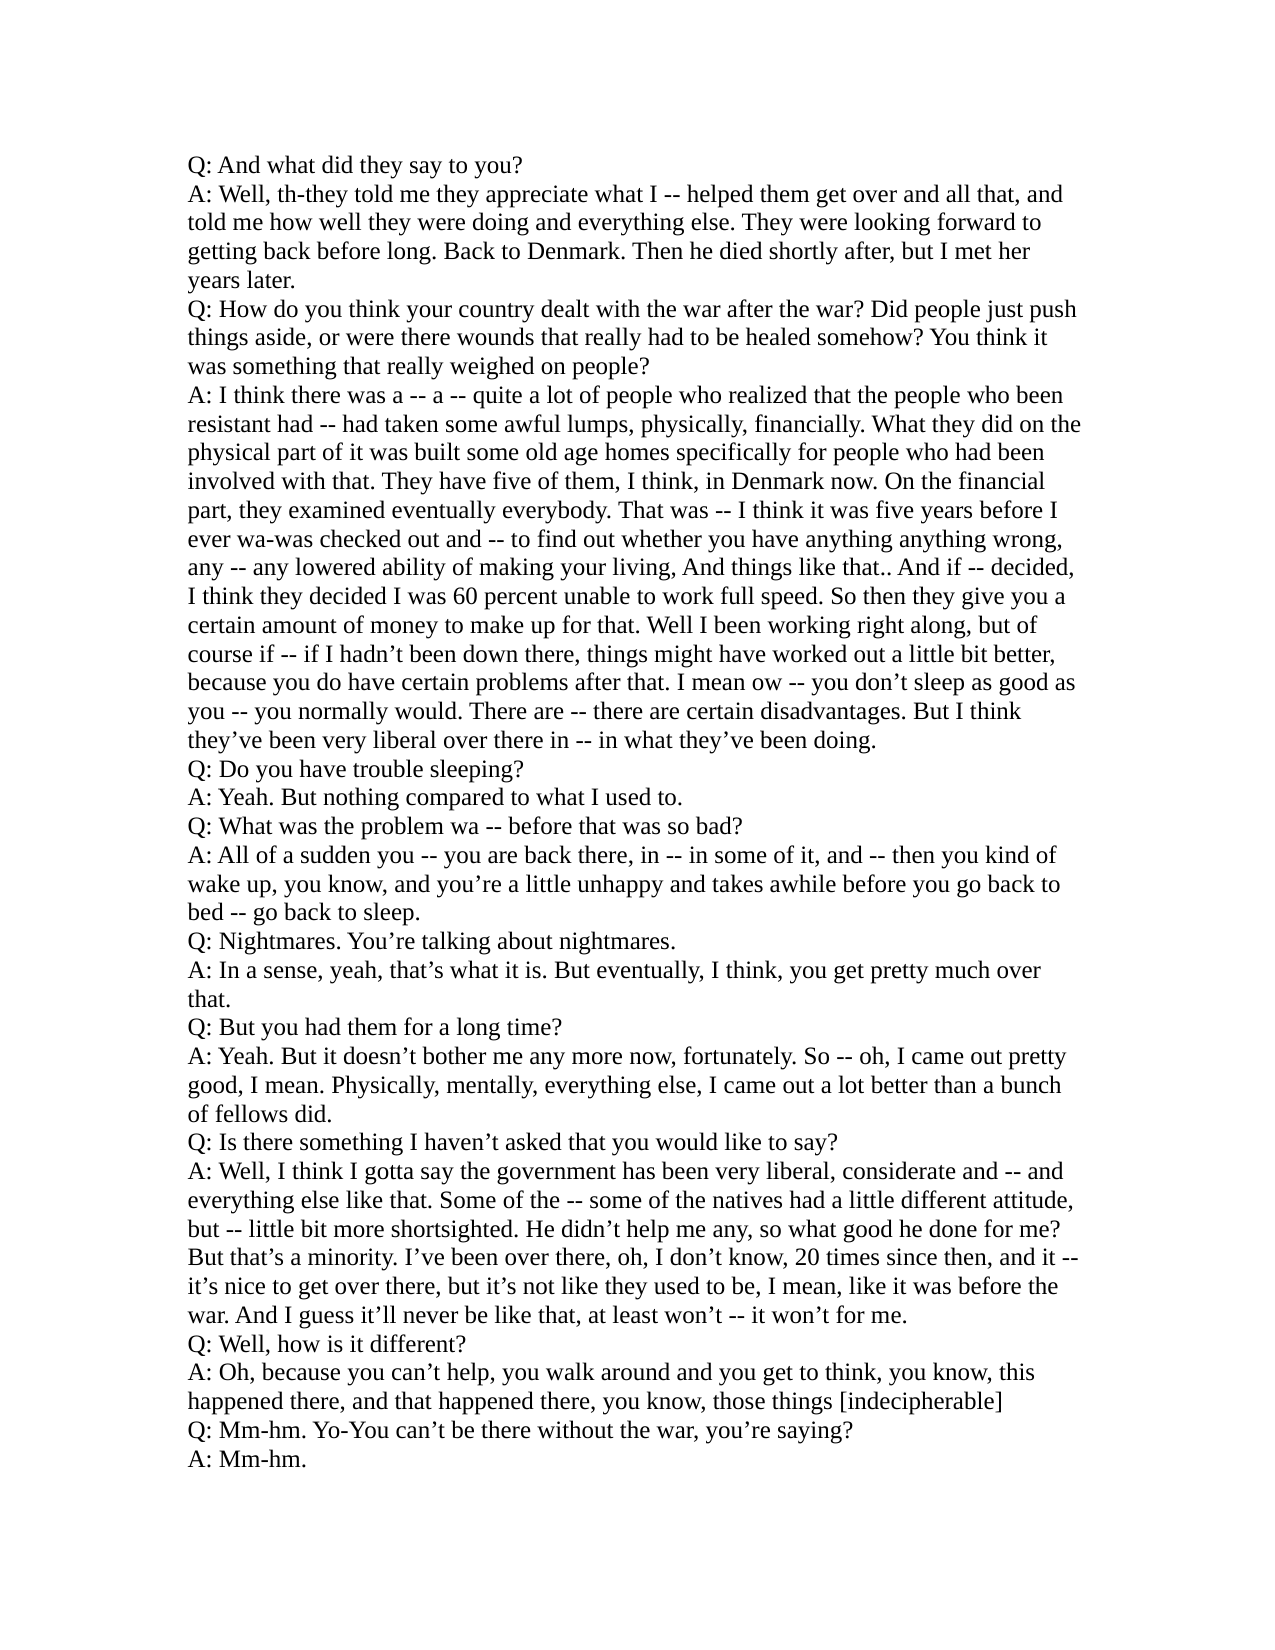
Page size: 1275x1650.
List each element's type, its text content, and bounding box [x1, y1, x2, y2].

text Q: And what did they say to you? [187, 322, 1087, 351]
text A: No. [187, 179, 1087, 207]
text Q: How do you think your country dealt with the war after the war? Did people just push things aside, or were there wounds that really had to be healed somehow? You think it was something that really weighed on people? [187, 466, 1087, 552]
text Q: Is there something I haven’t asked that you would like to say? [187, 1300, 1087, 1329]
text A: Yeah. But nothing compared to what I used to. [187, 955, 1087, 984]
text A: No, th-they went over with -- they went over with a fishing boat, I think. [187, 236, 1087, 265]
text Q: Nightmares. You’re talking about nightmares. [187, 1099, 1087, 1127]
text A: Yeah. [187, 294, 1087, 322]
text Q: Do you have trouble sleeping? [187, 926, 1087, 955]
text A: I think there was a -- a -- quite a lot of people who realized that the people who been resistant had -- had taken some awful lumps, physically, financially. What they did on the physical part of it was built some old age homes specifically for people who had been involved with that. They have five of them, I think, in Denmark now. On the financial part, they examined eventually everybody. That was -- I think it was five years before I ever wa-was checked out and -- to find out whether you have anything anything wrong, any -- any lowered ability of making your living, And things like that.. And if -- decided, I think they decided I was 60 percent unable to work full speed. So then they give you a certain amount of money to make up for that. Well I been working right along, but of course if -- if I hadn’t been down there, things might have worked out a little bit better, because you do have certain problems after that. I mean ow -- you don’t sleep as good as you -- you normally would. There are -- there are certain disadvantages. But I think they’ve been very liberal over there in -- in what they’ve been doing. [187, 552, 1087, 926]
text Q: Okay. [187, 207, 1087, 236]
text A: Well, th-they told me they appreciate what I -- helped them get over and all that, and told me how well they were doing and everything else. They were looking forward to getting back before long. Back to Denmark. Then he died shortly after, but I met her years later. [187, 351, 1087, 466]
text Q: Was this the couple that had been inside the beer cases? [187, 150, 1087, 179]
text Q: What was the problem wa -- before that was so bad? [187, 984, 1087, 1012]
text A: All of a sudden you -- you are back there, in -- in some of it, and -- then you kind of wake up, you know, and you’re a little unhappy and takes awhile before you go back to bed -- go back to sleep. [187, 1012, 1087, 1099]
text A: Yeah. But it doesn’t bother me any more now, fortunately. So -- oh, I came out pretty good, I mean. Physically, mentally, everything else, I came out a lot better than a bunch of fellows did. [187, 1214, 1087, 1300]
text Q: So you didn’t recognize them necessarily, but they recognized you? [187, 265, 1087, 294]
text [187, 1329, 1087, 1444]
text A: In a sense, yeah, that’s what it is. But eventually, I think, you get pretty much over that. [187, 1127, 1087, 1185]
text Q: But you had them for a long time? [187, 1185, 1087, 1214]
